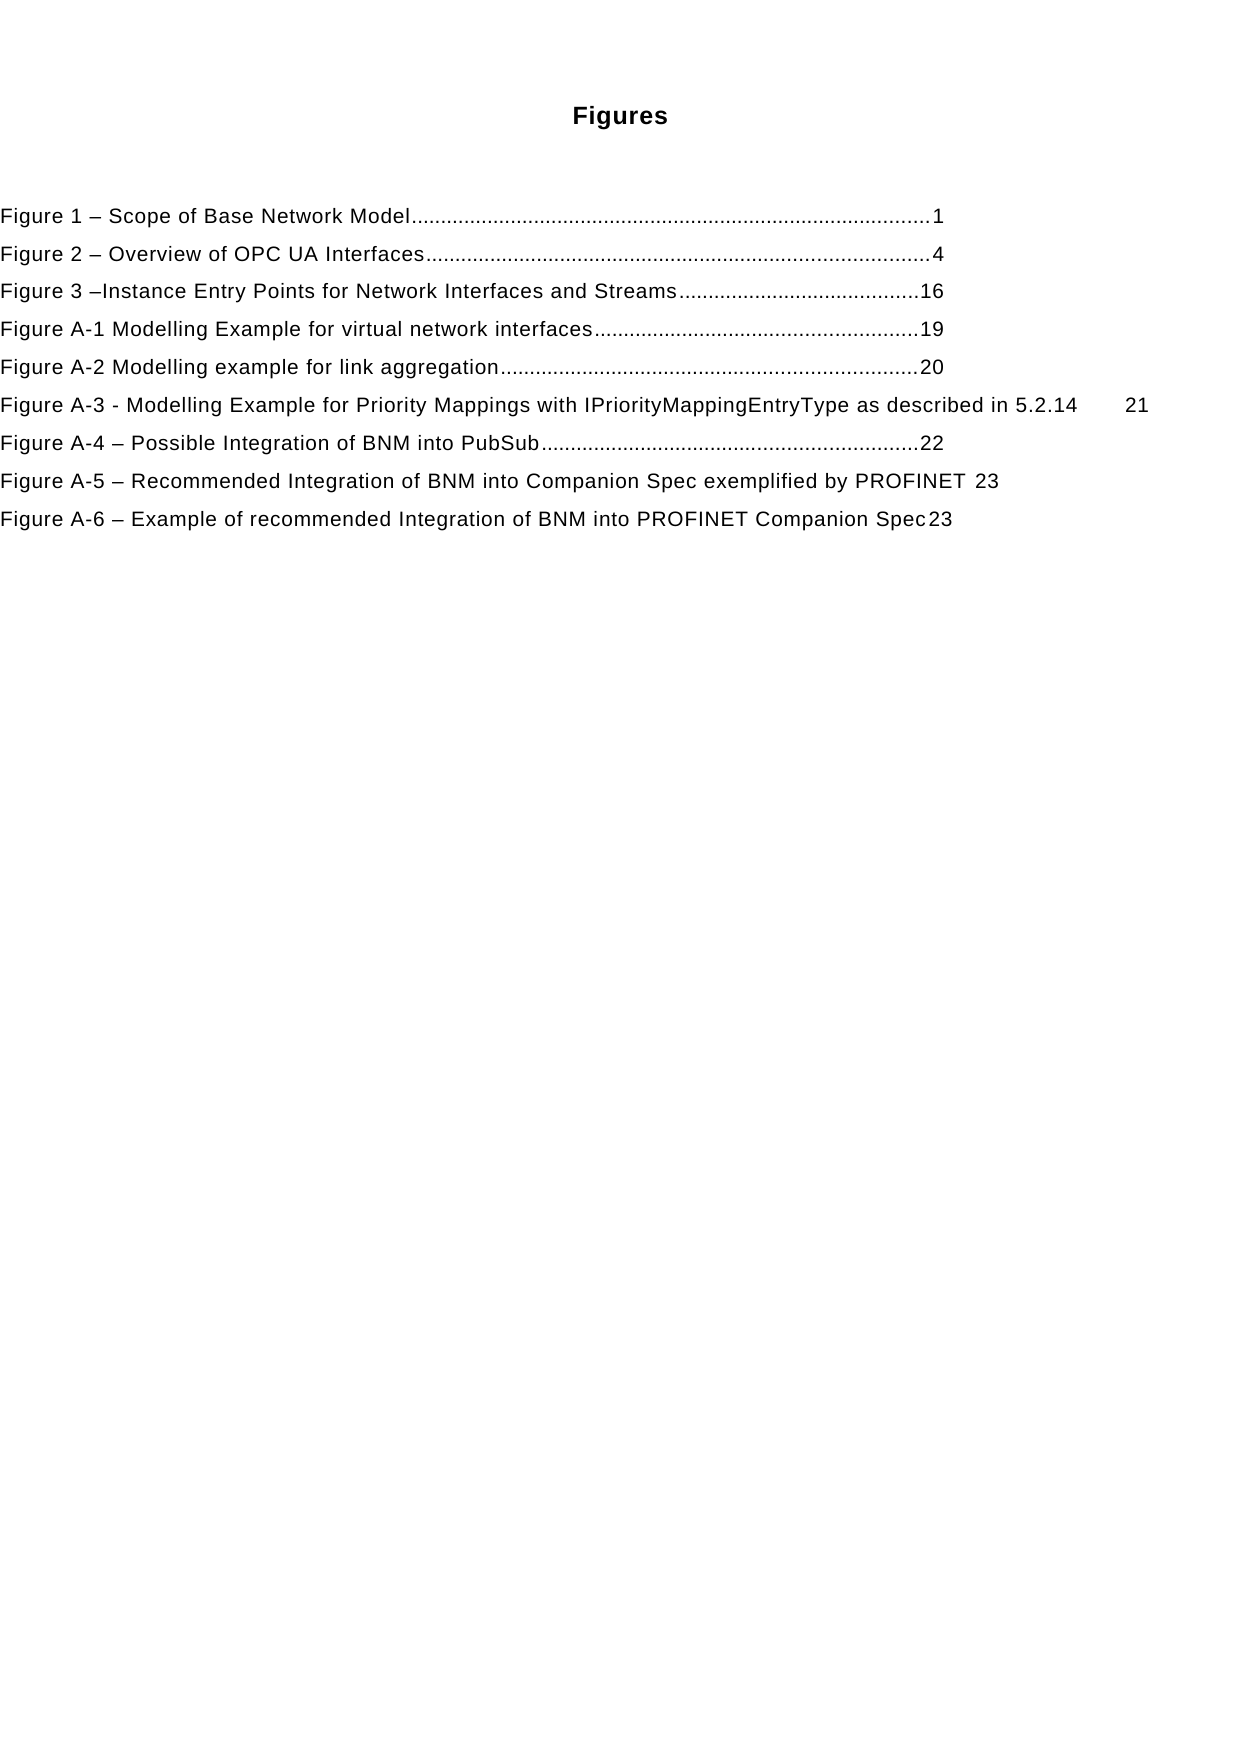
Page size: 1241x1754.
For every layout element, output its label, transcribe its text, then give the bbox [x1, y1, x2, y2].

text Figure A-3 - Modelling Example for Priority Mappings with IPriorityMappingEntryType as described in 5.2.14 21 [0, 393, 1169, 417]
text Figure A-6 – Example of recommended Integration of BNM into PROFINET Companion Spec 23 [0, 507, 1169, 531]
text Figure 2 – Overview of OPC UA Interfaces 4 [0, 241, 1169, 265]
text Figure 1 – Scope of Base Network Model 1 [0, 203, 1169, 227]
text Figure A-5 – Recommended Integration of BNM into Companion Spec exemplified by PROFINET 23 [0, 469, 1169, 493]
text Figures [0, 101, 1240, 130]
text Figure A-1 Modelling Example for virtual network interfaces 19 [0, 317, 1169, 341]
text Figure 3 –Instance Entry Points for Network Interfaces and Streams 16 [0, 279, 1169, 303]
text Figure A-2 Modelling example for link aggregation 20 [0, 355, 1169, 379]
text Figure A-4 – Possible Integration of BNM into PubSub 22 [0, 431, 1169, 455]
